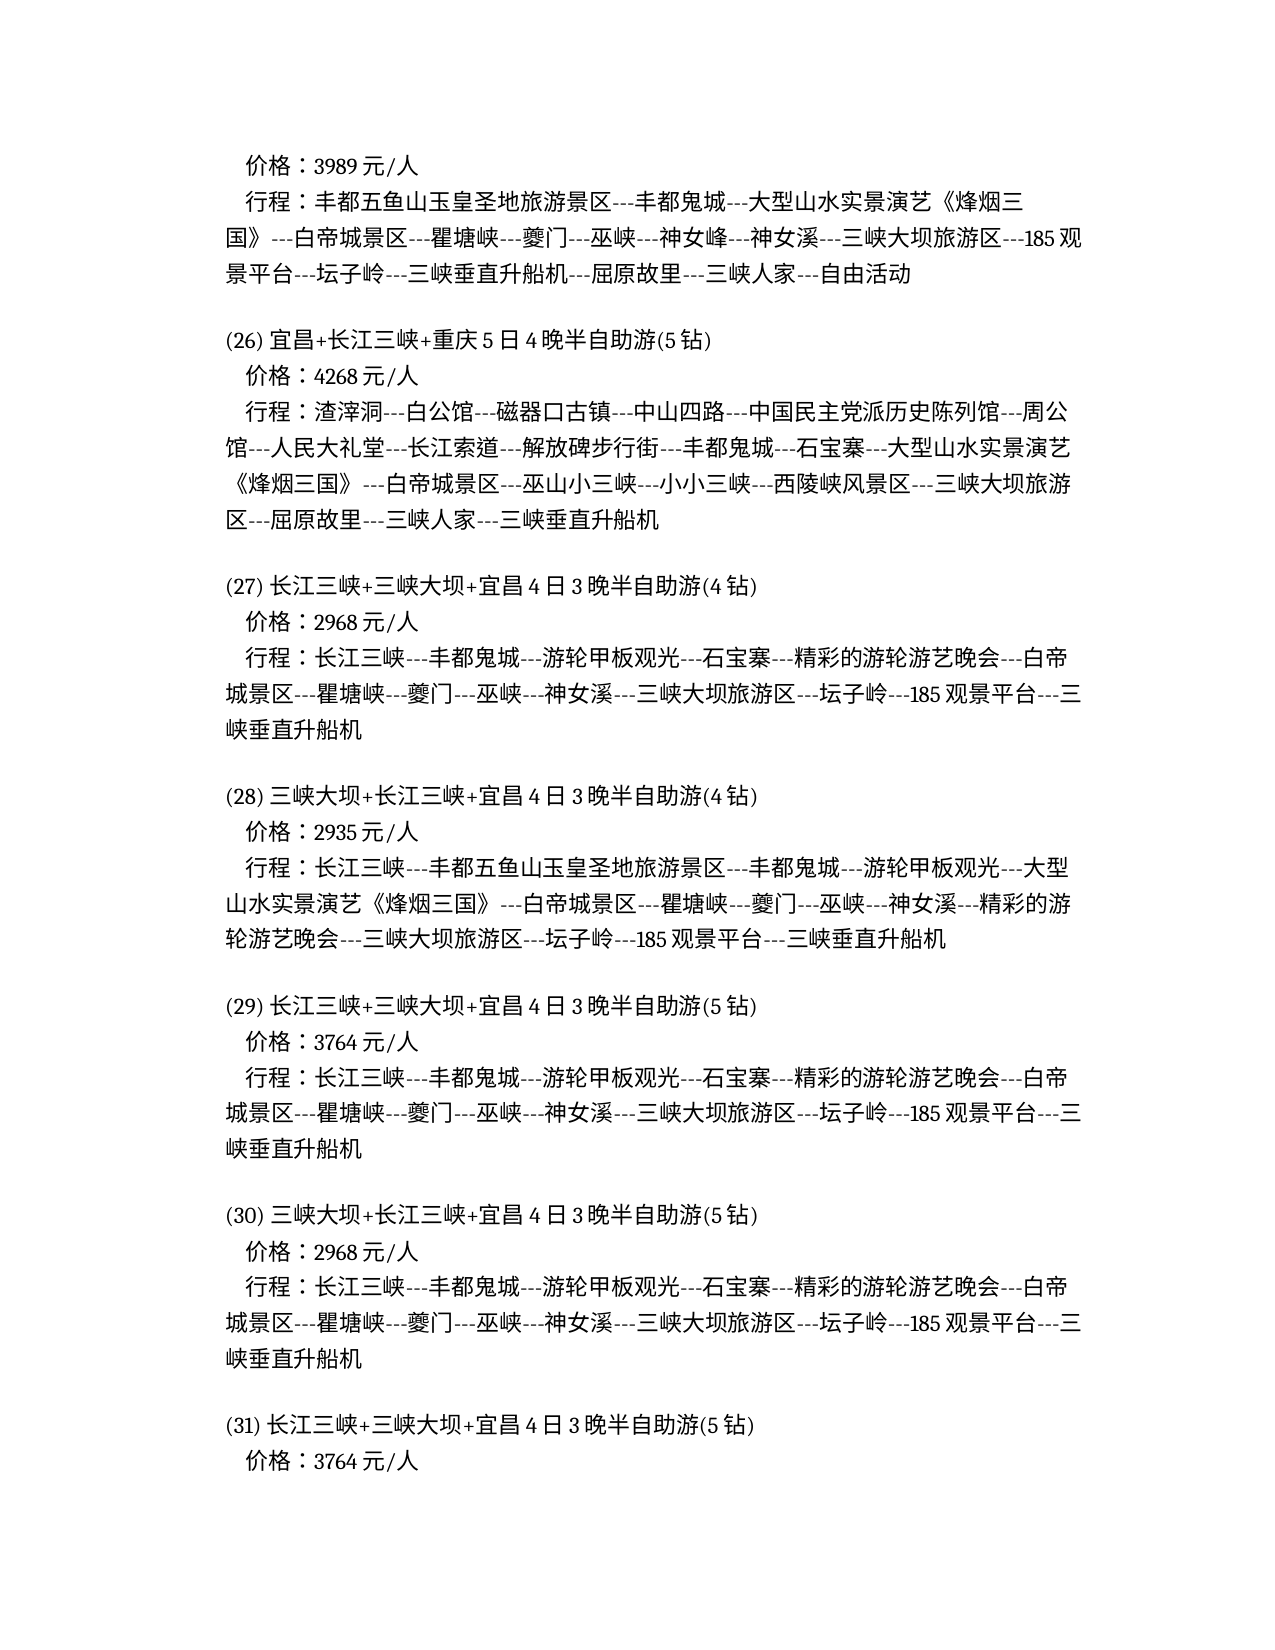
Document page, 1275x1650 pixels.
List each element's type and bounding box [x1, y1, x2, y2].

list [187, 150, 1087, 1477]
